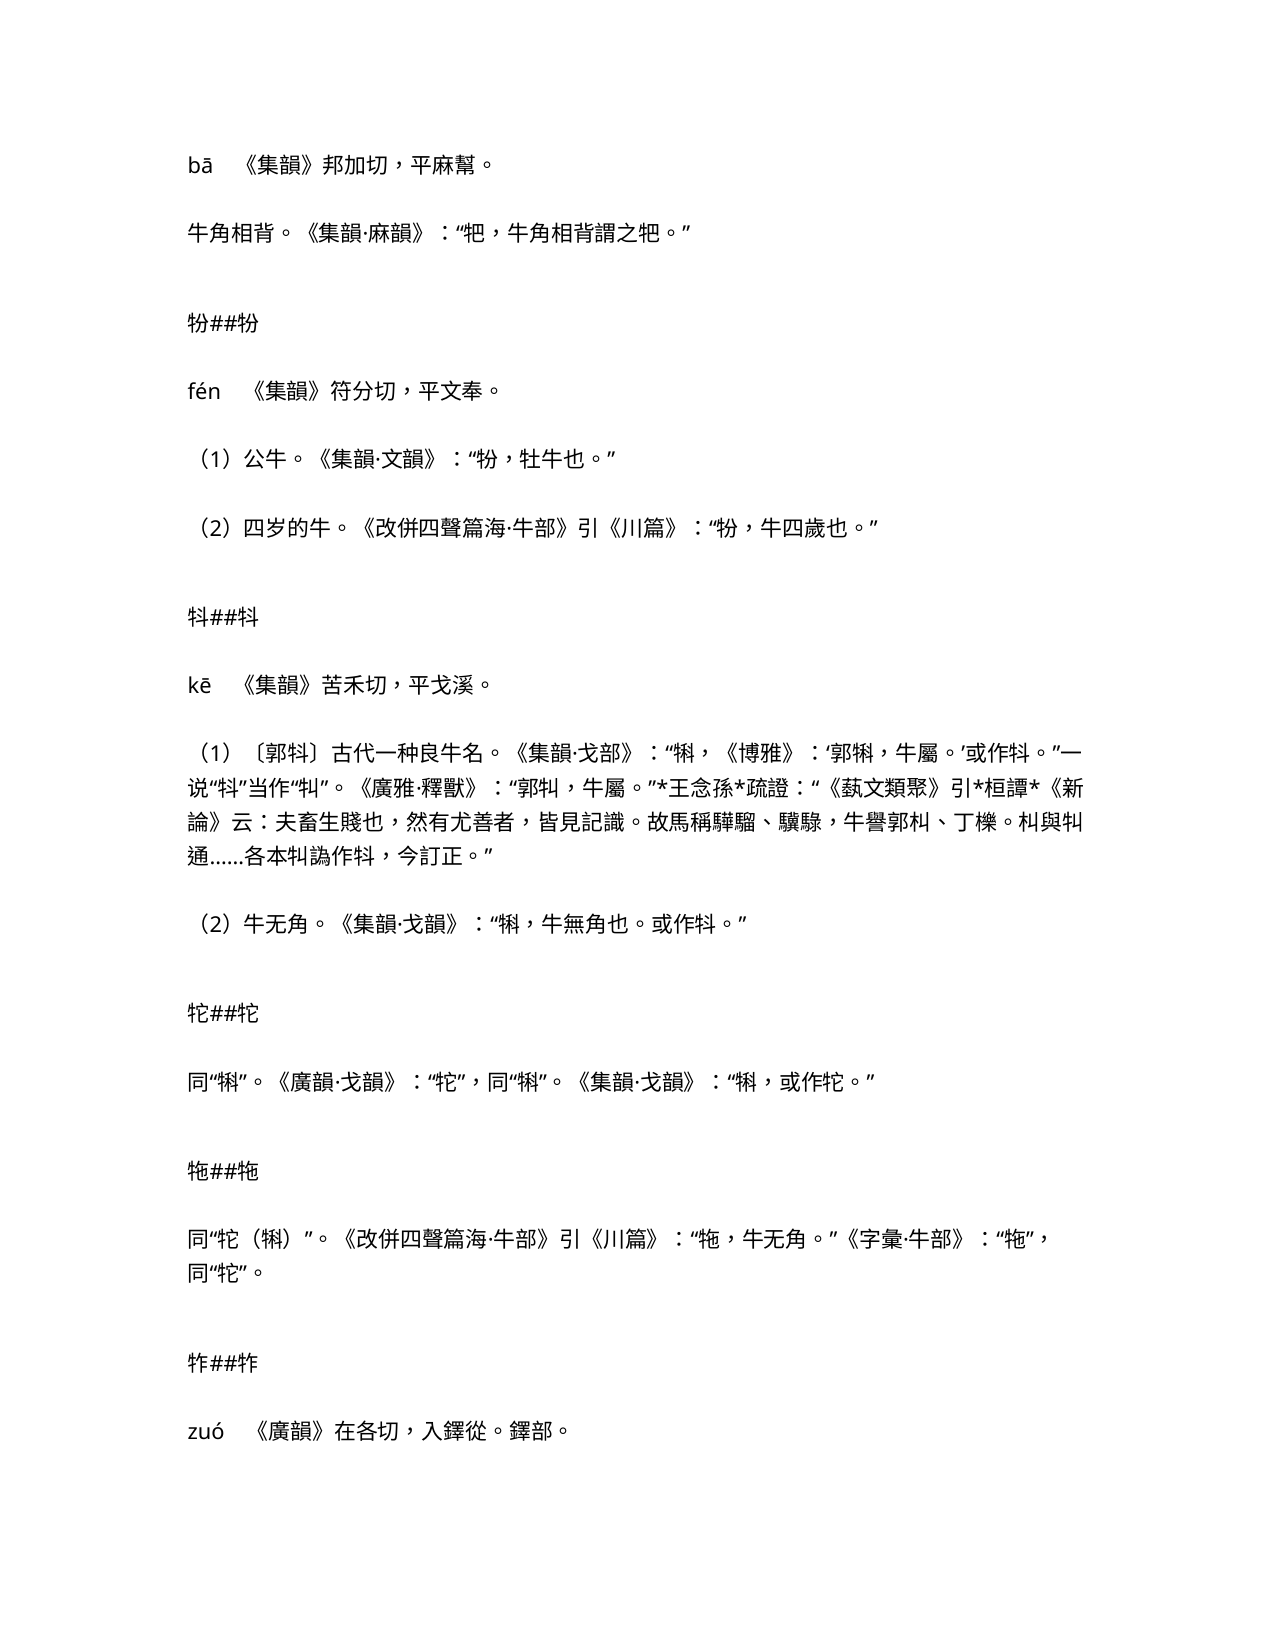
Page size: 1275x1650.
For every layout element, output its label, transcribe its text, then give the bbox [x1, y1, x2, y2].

text 㸯##㸯 kē 《集韻》苦禾切，平戈溪。 （1）〔郭㸯〕古代一种良牛名。《集韻·戈部》：“犐，《博雅》：‘郭犐，牛屬。’或作㸯。”一说“㸯”当作“㸨”。《廣雅·釋獸》：“郭㸨，牛屬。”*王念孫*疏證：“《蓺文類聚》引*桓譚*《新論》云：夫畜生賤也，然有尤善者，皆見記識。故馬稱驊騮、驥騄，牛譽郭朻、丁櫟。朻與㸨通……各本㸨譌作㸯，今訂正。” （2）牛无角。《集韻·戈韻》：“犐，牛無角也。或作㸯。” [187, 602, 1087, 973]
text 㸱##㸱 同“㸰（犐）”。《改併四聲篇海·牛部》引《川篇》：“㸱，牛无角。”《字彙·牛部》：“㸱”，同“㸰”。 [187, 1156, 1087, 1322]
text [187, 150, 1087, 282]
text 㸰##㸰 同“犐”。《廣韻·戈韻》：“㸰”，同“犐”。《集韻·戈韻》：“犐，或作㸰。” [187, 998, 1087, 1131]
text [187, 1347, 1087, 1480]
text 㸮##㸮 fén 《集韻》符分切，平文奉。 （1）公牛。《集韻·文韻》：“㸮，牡牛也。” （2）四岁的牛。《改併四聲篇海·牛部》引《川篇》：“㸮，牛四歲也。” [187, 307, 1087, 576]
